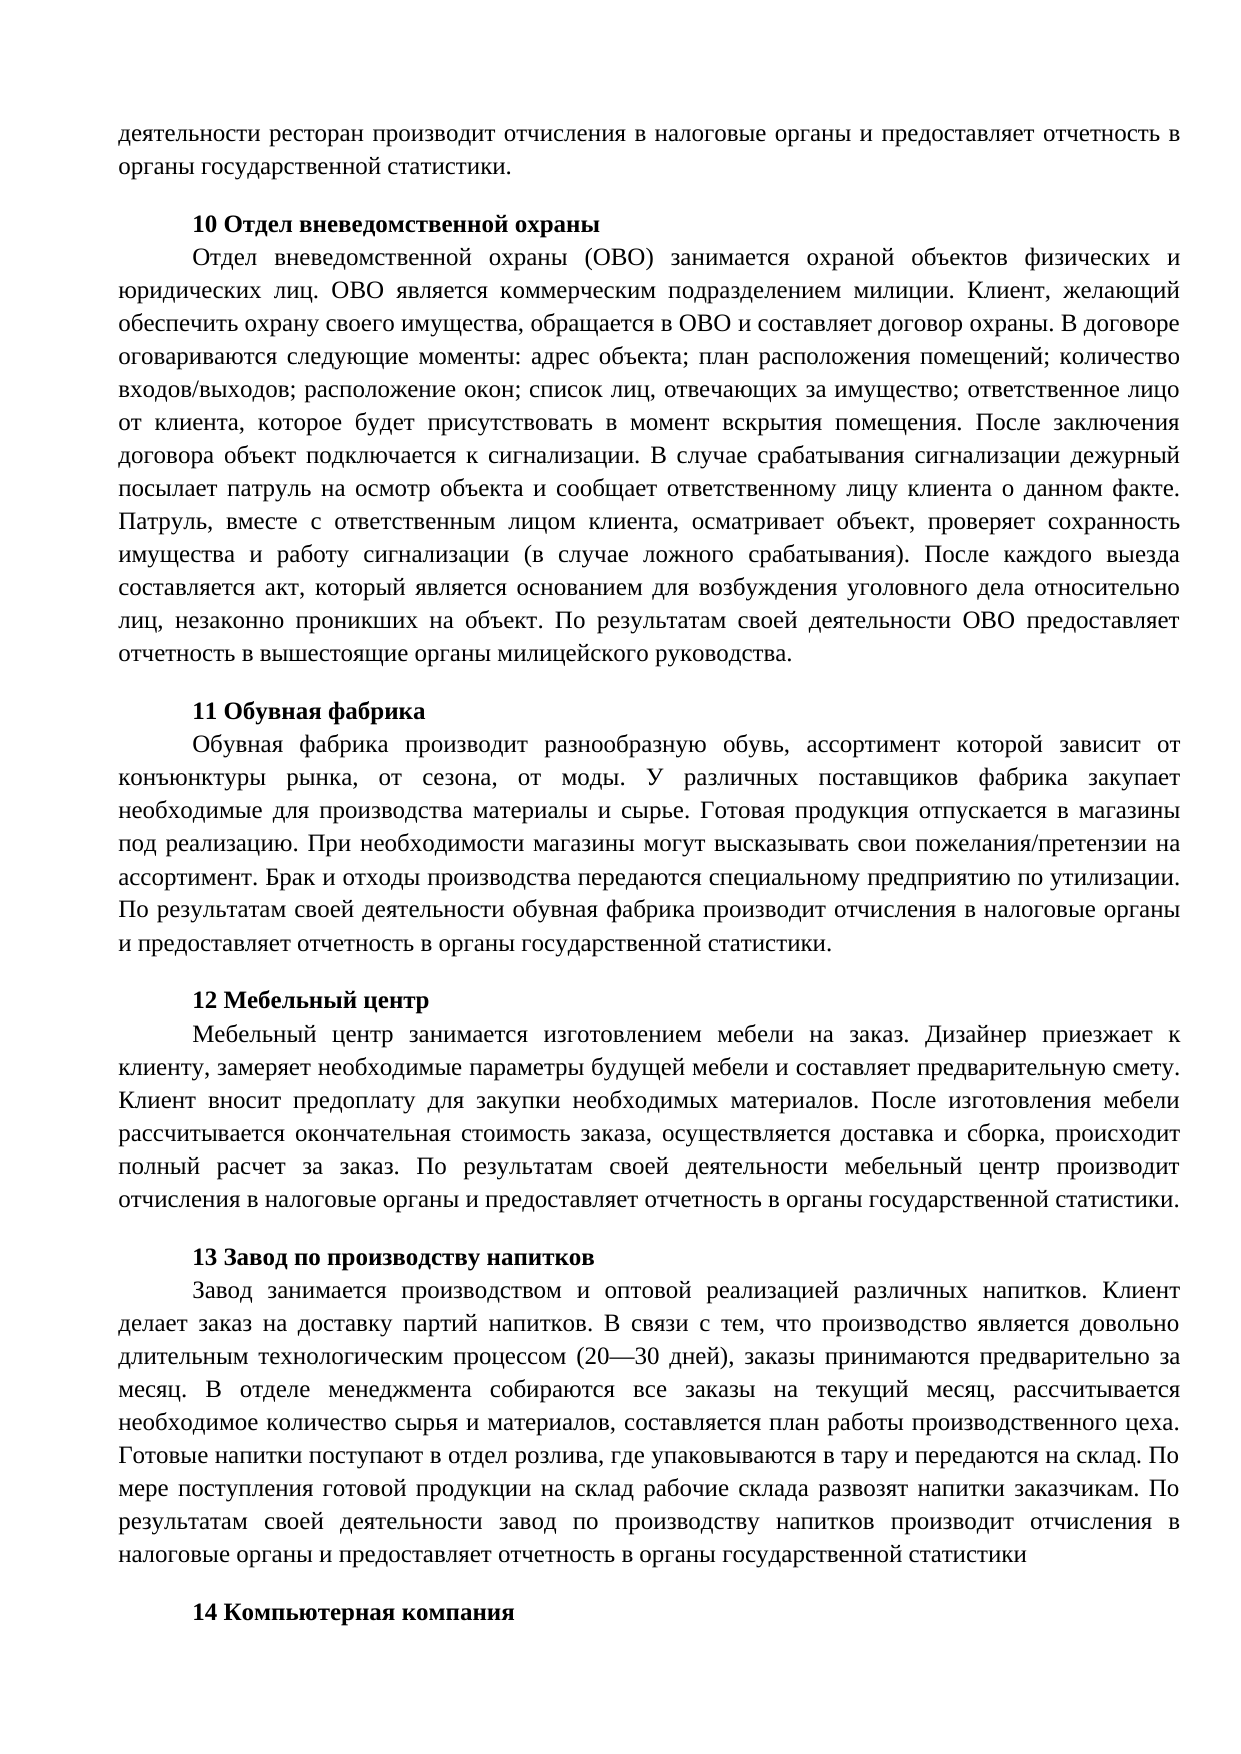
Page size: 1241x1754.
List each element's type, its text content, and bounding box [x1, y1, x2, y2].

list 13 Завод по производству напитков [118, 1242, 1181, 1271]
list Завод занимается производством и оптовой реализацией различных напитков. Клиент делает заказ на доставку партий напитков. В связи с тем, что производство является довольно длительным технологическим процессом (20—30 дней), заказы принимаются предварительно за месяц. В отделе менеджмента собираются все заказы на текущий месяц, рассчитывается необходимое количество сырья и материалов, составляется план работы производственного цеха. Готовые напитки поступают в отдел розлива, где упаковываются в тару и передаются на склад. По мере поступления готовой продукции на склад рабочие склада развозят напитки заказчикам. По результатам своей деятельности завод по производству напитков производит отчисления в налоговые органы и предоставляет отчетность в органы государственной статистики [118, 1275, 1181, 1568]
list 14 Компьютерная компания [118, 1597, 1181, 1626]
list 12 Мебельный центр [118, 986, 1181, 1014]
list 10 Отдел вневедомственной охраны [118, 209, 1181, 238]
list Мебельный центр занимается изготовлением мебели на заказ. Дизайнер приезжает к клиенту, замеряет необходимые параметры будущей мебели и составляет предварительную смету. Клиент вносит предоплату для закупки необходимых материалов. После изготовления мебели рассчитывается окончательная стоимость заказа, осуществляется доставка и сборка, происходит полный расчет за заказ. По результатам своей деятельности мебельный центр производит отчисления в налоговые органы и предоставляет отчетность в органы государственной статистики. [118, 1019, 1181, 1212]
list 11 Обувная фабрика [118, 696, 1181, 725]
list Отдел вневедомственной охраны (ОВО) занимается охраной объектов физических и юридических лиц. ОВО является коммерческим подразделением милиции. Клиент, желающий обеспечить охрану своего имущества, обращается в ОВО и составляет договор охраны. В договоре оговариваются следующие моменты: адрес объекта; план расположения помещений; количество входов/выходов; расположение окон; список лиц, отвечающих за имущество; ответственное лицо от клиента, которое будет присутствовать в момент вскрытия помещения. После заключения договора объект подключается к сигнализации. В случае срабатывания сигнализации дежурный посылает патруль на осмотр объекта и сообщает ответственному лицу клиента о данном факте. Патруль, вместе с ответственным лицом клиента, осматривает объект, проверяет сохранность имущества и работу сигнализации (в случае ложного срабатывания). После каждого выезда составляется акт, который является основанием для возбуждения уголовного дела относительно лиц, незаконно проникших на объект. По результатам своей деятельности ОВО предоставляет отчетность в вышестоящие органы милицейского руководства. [118, 242, 1181, 667]
list Обувная фабрика производит разнообразную обувь, ассортимент которой зависит от конъюнктуры рынка, от сезона, от моды. У различных поставщиков фабрика закупает необходимые для производства материалы и сырье. Готовая продукция отпускается в магазины под реализацию. При необходимости магазины могут высказывать свои пожелания/претензии на ассортимент. Брак и отходы производства передаются специальному предприятию по утилизации. По результатам своей деятельности обувная фабрика производит отчисления в налоговые органы и предоставляет отчетность в органы государственной статистики. [118, 729, 1181, 956]
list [118, 118, 1181, 180]
